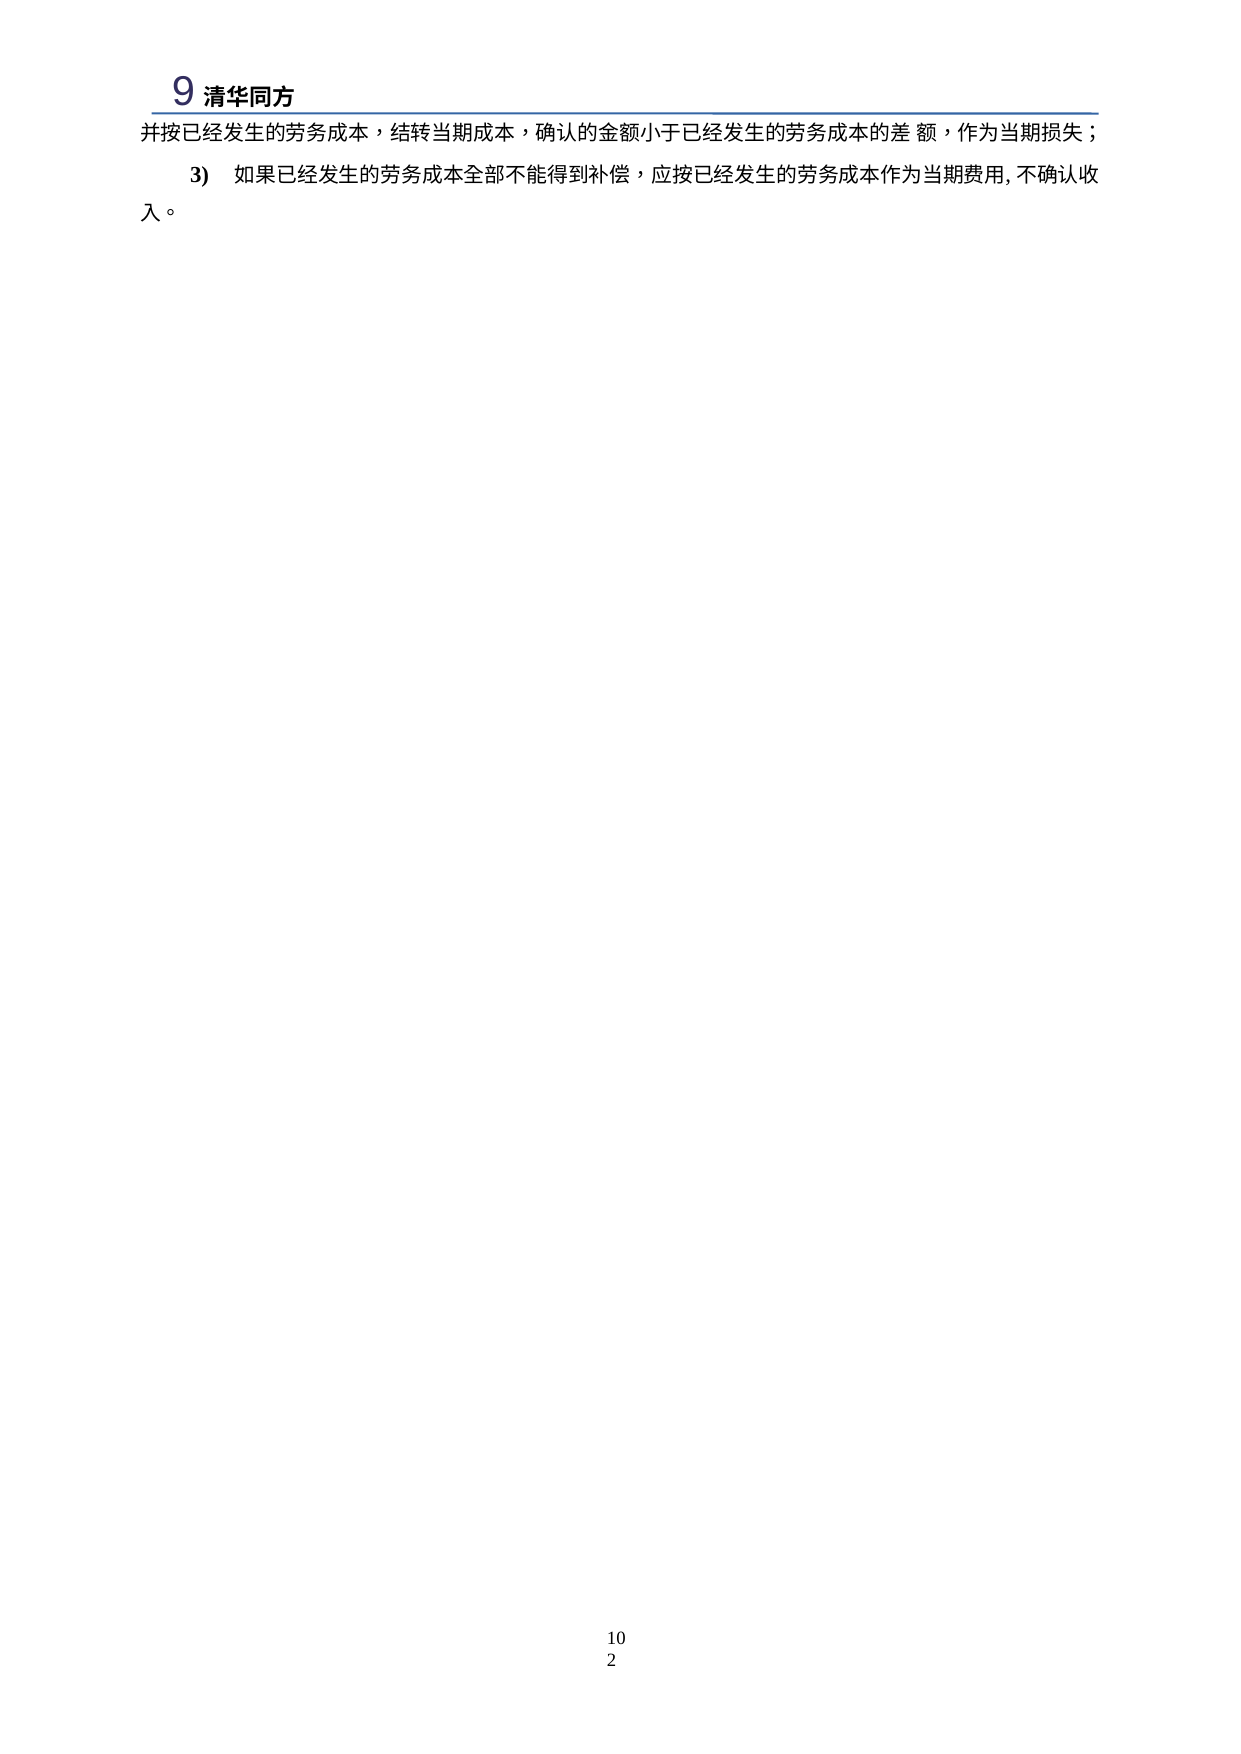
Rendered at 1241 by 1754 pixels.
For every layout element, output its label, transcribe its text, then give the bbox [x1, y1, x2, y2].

list 如果已经发生的劳务成本全部不能得到补偿，应按已经发生的劳务成本作为当期费用, 不确认收入。 [140, 152, 1111, 228]
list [140, 110, 1111, 148]
